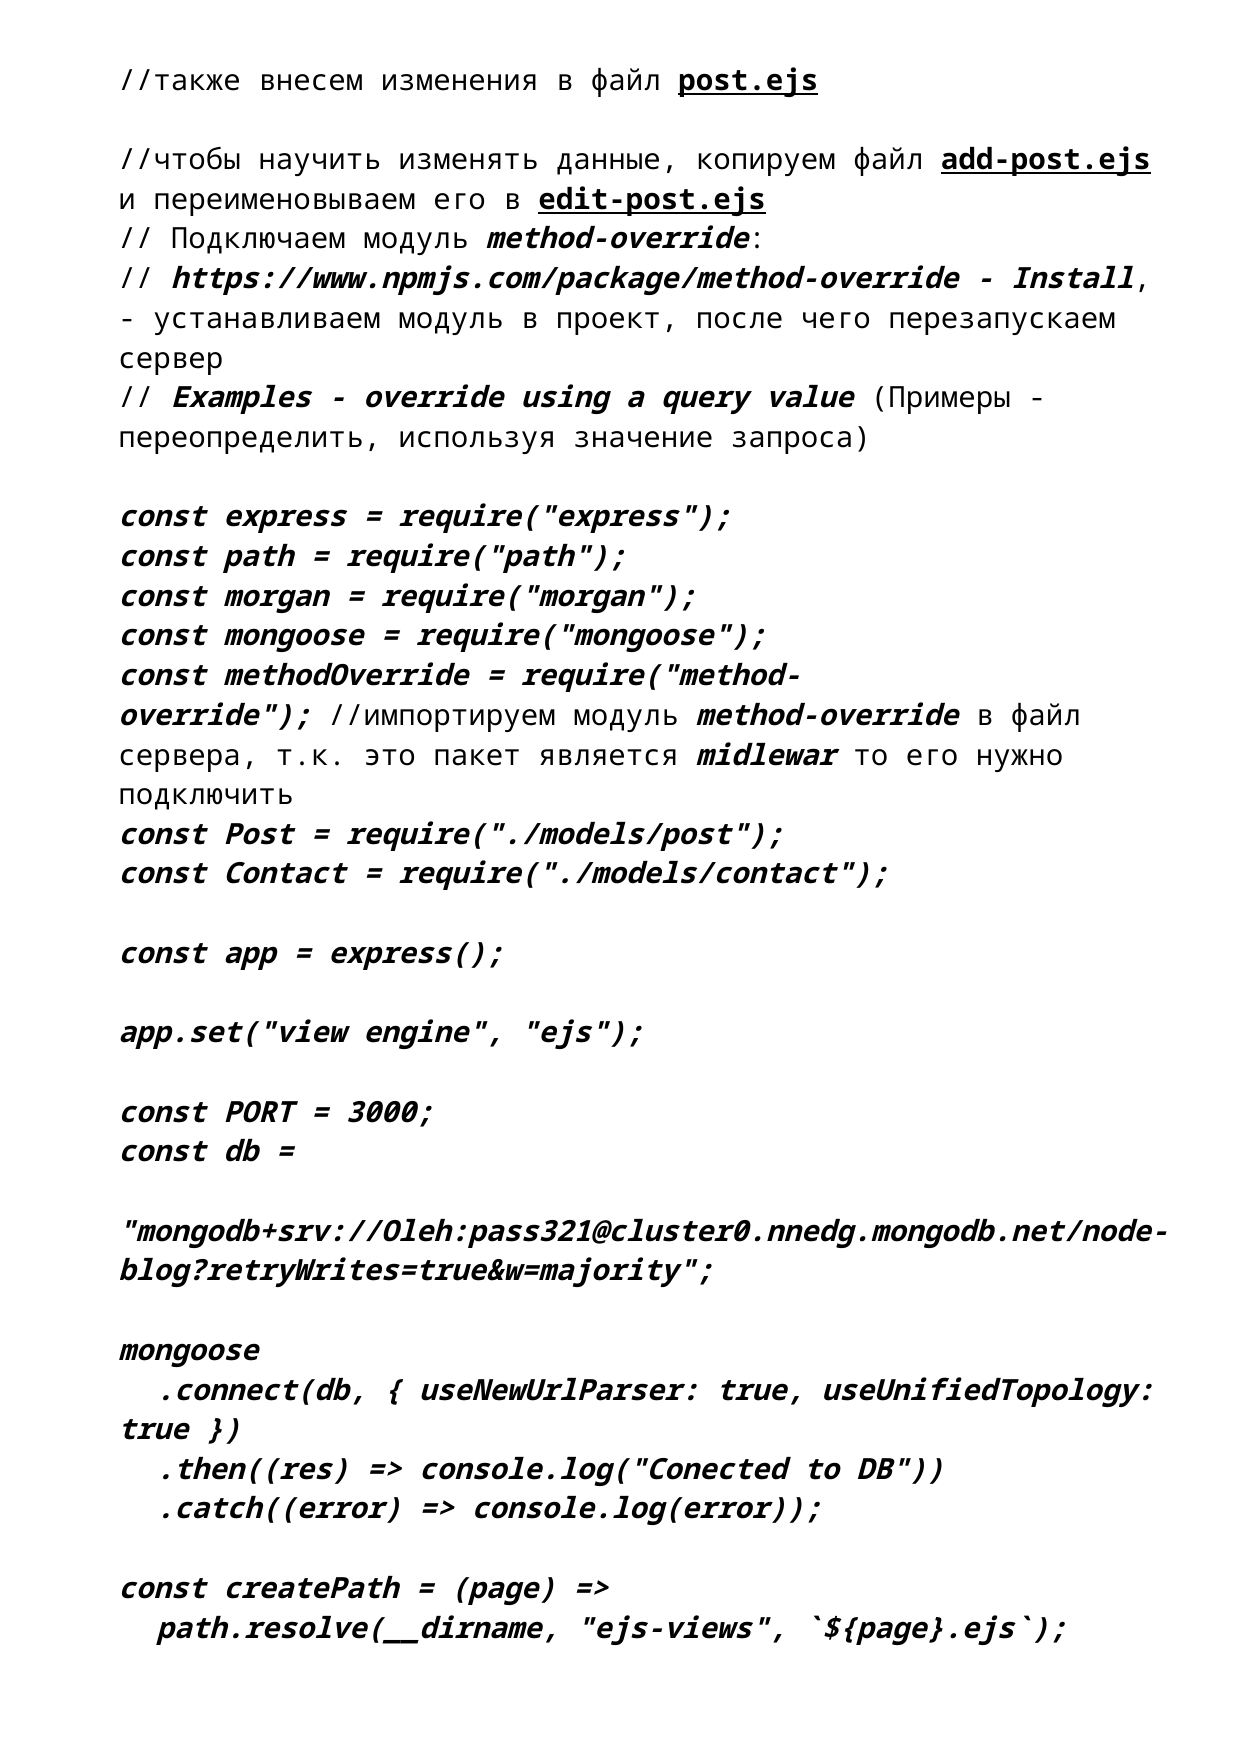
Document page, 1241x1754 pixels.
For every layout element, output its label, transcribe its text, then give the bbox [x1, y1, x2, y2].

text // Подключаем модуль method-override: [118, 218, 1181, 257]
text //чтобы научить изменять данные, копируем файл add-post.ejs и переименовываем его в edit-post.ejs [118, 138, 1181, 218]
text const createPath = (page) => [118, 1567, 1181, 1607]
text const app = express(); [118, 932, 1181, 972]
text //также внесем изменения в файл post.ejs [118, 59, 1181, 99]
text const path = require("path"); [118, 535, 1181, 575]
text path.resolve(__dirname, "ejs-views", `${page}.ejs`); [118, 1607, 1181, 1647]
text const express = require("express"); [118, 496, 1181, 535]
text const PORT = 3000; [118, 1091, 1181, 1131]
text // https://www.npmjs.com/package/method-override - Install, - устанавливаем модуль в проект, после чего перезапускаем сервер [118, 257, 1181, 377]
text const morgan = require("morgan"); [118, 575, 1181, 615]
text .then((res) => console.log("Conected to DB")) [118, 1448, 1181, 1488]
text // Examples - override using a query value (Примеры - переопределить, используя значение запроса) [118, 377, 1181, 456]
text .catch((error) => console.log(error)); [118, 1488, 1181, 1527]
text const mongoose = require("mongoose"); [118, 615, 1181, 654]
text .connect(db, { useNewUrlParser: true, useUnifiedTopology: true }) [118, 1369, 1181, 1448]
text const Post = require("./models/post"); [118, 813, 1181, 853]
text "mongodb+srv://Oleh:pass321@cluster0.nnedg.mongodb.net/node-blog?retryWrites=true&w=majority"; [118, 1170, 1181, 1289]
text const Contact = require("./models/contact"); [118, 853, 1181, 892]
text const db = [118, 1131, 1181, 1170]
text const methodOverride = require("method-override"); //импортируем модуль method-override в файл сервера, т.к. это пакет является midlewar то его нужно подключить [118, 654, 1181, 813]
text mongoose [118, 1329, 1181, 1369]
text app.set("view engine", "ejs"); [118, 1012, 1181, 1051]
